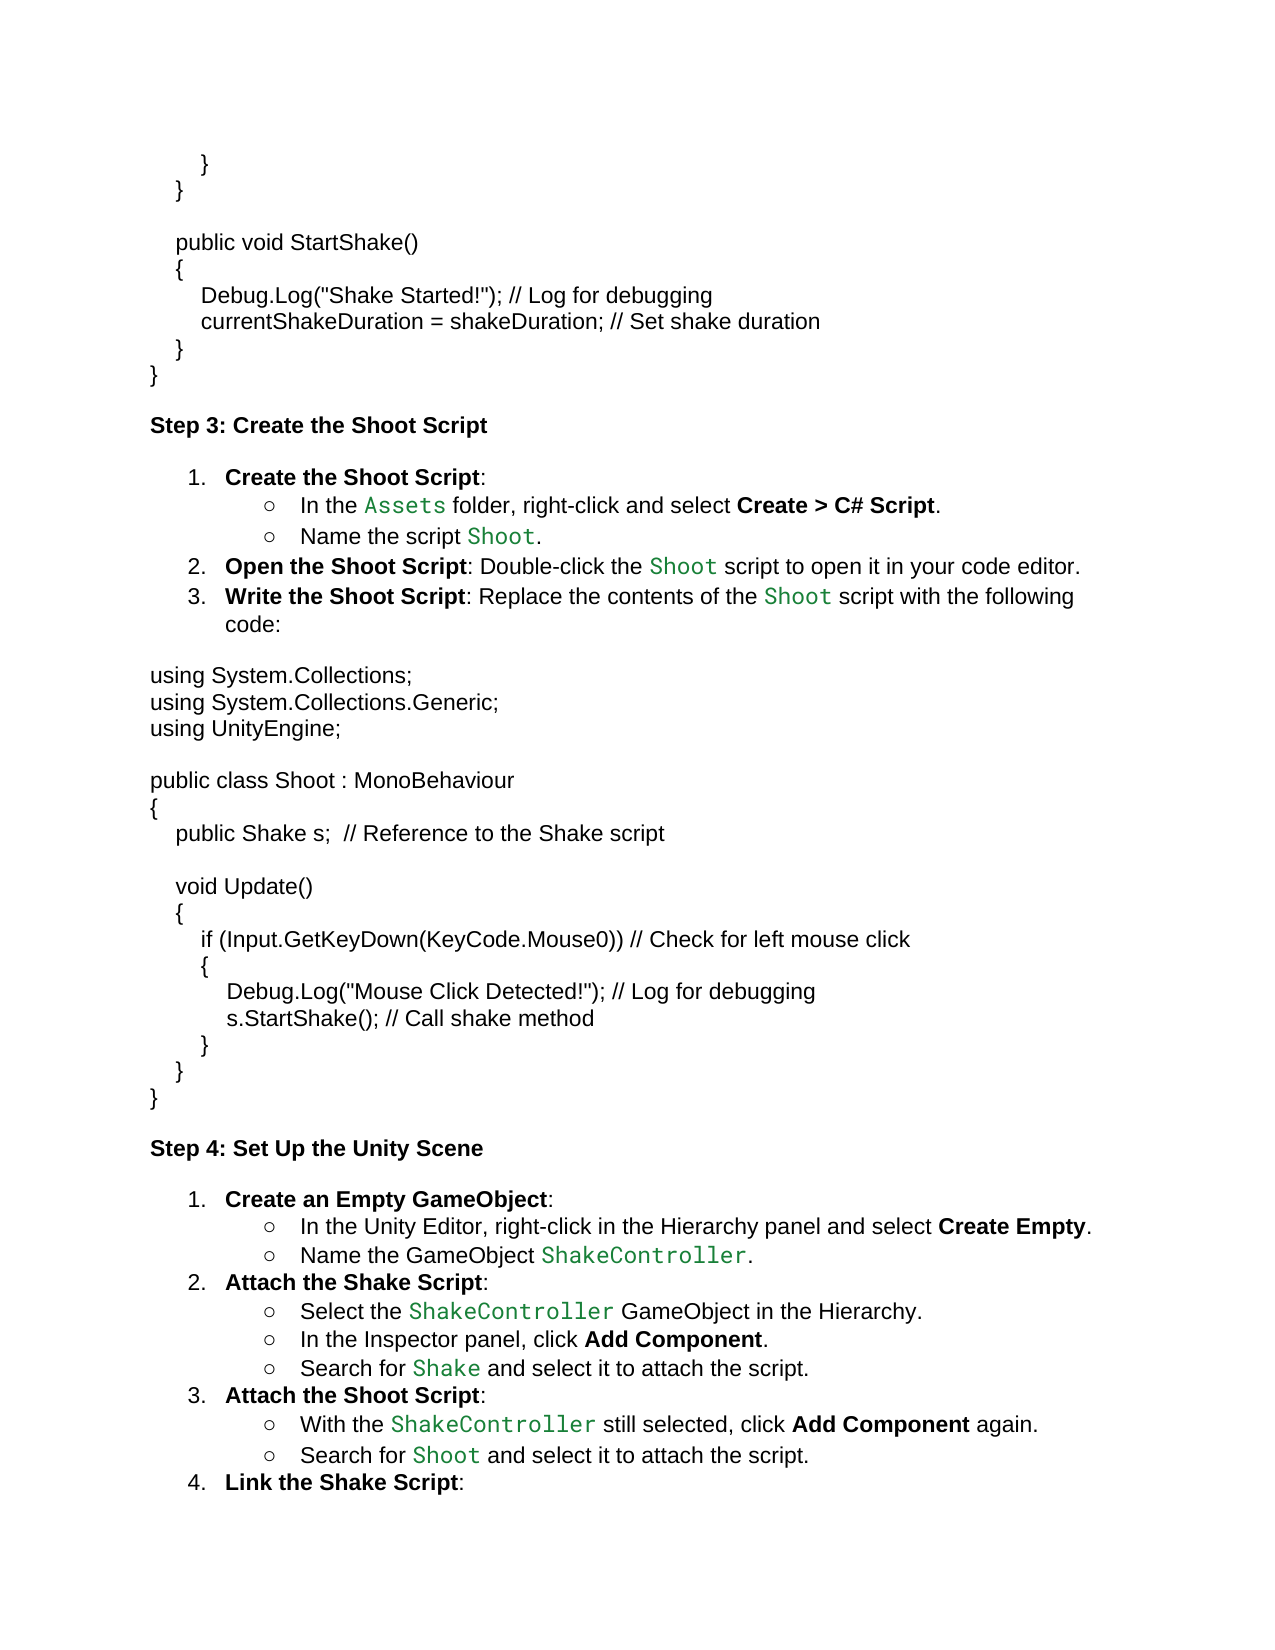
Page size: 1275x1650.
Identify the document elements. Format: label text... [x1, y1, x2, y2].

text if (Input.GetKeyDown(KeyCode.Mouse0)) // Check for left mouse click [150, 926, 1125, 952]
text { [150, 899, 1125, 926]
text Debug.Log("Shake Started!"); // Log for debugging [150, 282, 1125, 308]
text { [150, 794, 1125, 820]
text } [150, 150, 1125, 176]
text } [150, 361, 1125, 387]
text void Update() [150, 873, 1125, 899]
text public Shake s; // Reference to the Shake script [150, 820, 1125, 847]
text } [150, 176, 1125, 203]
text } [150, 1031, 1125, 1057]
list With the ShakeController still selected, click Add Component again. [262, 1409, 1125, 1439]
text } [150, 1057, 1125, 1084]
list Create the Shoot Script: [187, 463, 1125, 490]
text currentShakeDuration = shakeDuration; // Set shake duration [150, 308, 1125, 334]
text s.StartShake(); // Call shake method [150, 1005, 1125, 1031]
list Name the script Shoot. [262, 520, 1125, 550]
list Name the GameObject ShakeController. [262, 1239, 1125, 1269]
list Create an Empty GameObject: [187, 1186, 1125, 1213]
text } [150, 1084, 1125, 1110]
text } [150, 334, 1125, 361]
text public class Shoot : MonoBehaviour [150, 767, 1125, 794]
list Search for Shoot and select it to attach the script. [262, 1439, 1125, 1469]
list Attach the Shake Script: [187, 1269, 1125, 1296]
text public void StartShake() [150, 229, 1125, 255]
list In the Inspector panel, click Add Component. [262, 1326, 1125, 1352]
subtitle Step 4: Set Up the Unity Scene [150, 1135, 1125, 1161]
list In the Unity Editor, right-click in the Hierarchy panel and select Create Empty. [262, 1213, 1125, 1239]
text Debug.Log("Mouse Click Detected!"); // Log for debugging [150, 978, 1125, 1005]
list Search for Shake and select it to attach the script. [262, 1352, 1125, 1382]
list Write the Shoot Script: Replace the contents of the Shoot script with the following code: [187, 581, 1125, 637]
text { [150, 952, 1125, 978]
list Open the Shoot Script: Double-click the Shoot script to open it in your code editor. [187, 550, 1125, 581]
list In the Assets folder, right-click and select Create > C# Script. [262, 490, 1125, 520]
text { [150, 255, 1125, 282]
list Link the Shake Script: [187, 1469, 1125, 1496]
list Select the ShakeController GameObject in the Hierarchy. [262, 1296, 1125, 1326]
subtitle Step 3: Create the Shoot Script [150, 412, 1125, 438]
text using System.Collections.Generic; [150, 688, 1125, 715]
text using UnityEngine; [150, 715, 1125, 741]
list Attach the Shoot Script: [187, 1382, 1125, 1409]
text using System.Collections; [150, 662, 1125, 688]
